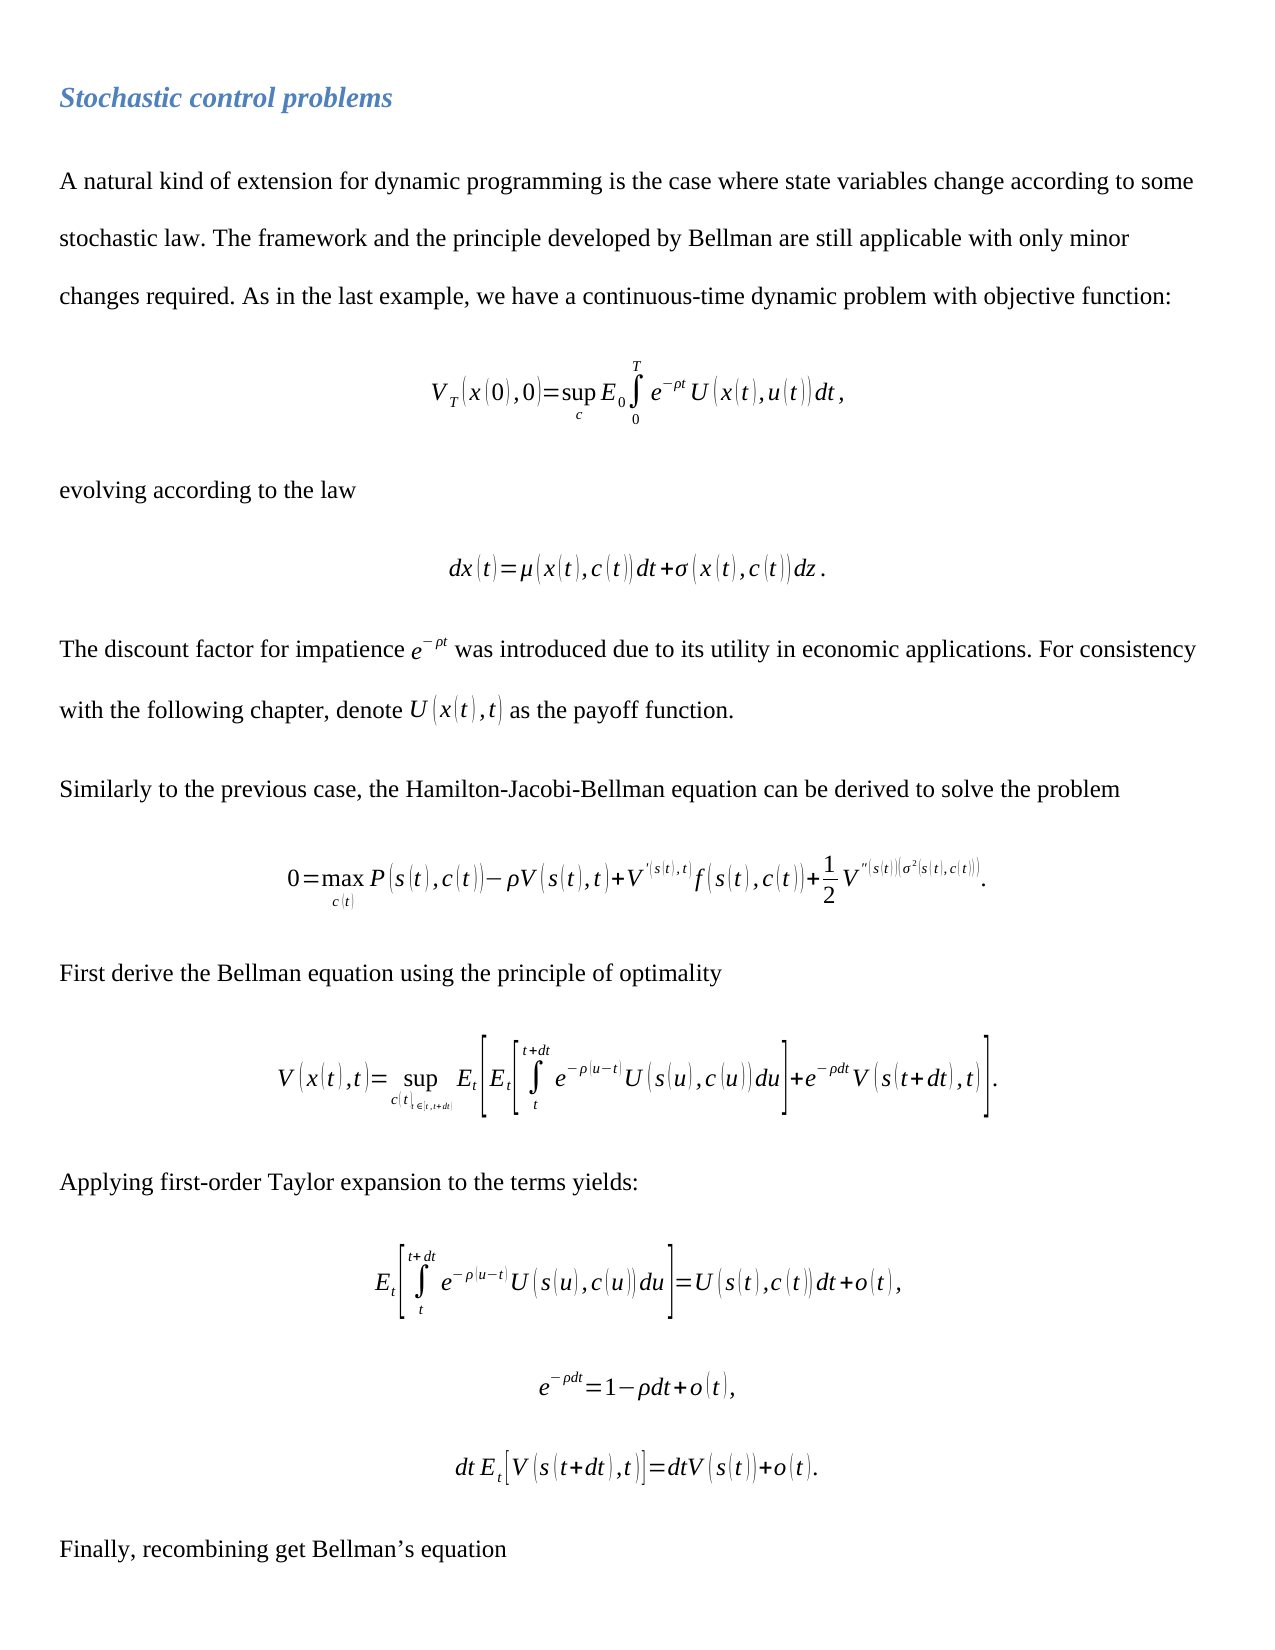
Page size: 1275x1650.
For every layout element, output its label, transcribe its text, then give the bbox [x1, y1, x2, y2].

text Applying first-order Taylor expansion to the terms yields: [59, 1167, 1216, 1196]
text Finally, recombining get Bellman’s equation [59, 1534, 1216, 1563]
text evolving according to the law [59, 475, 1216, 504]
subtitle Stochastic control problems [59, 80, 1216, 113]
text First derive the Bellman equation using the principle of optimality [59, 958, 1216, 987]
text Similarly to the previous case, the Hamilton-Jacobi-Bellman equation can be derived to solve the problem [59, 774, 1216, 803]
text A natural kind of extension for dynamic programming is the case where state variables change according to some stochastic law. The framework and the principle developed by Bellman are still applicable with only minor changes required. As in the last example, we have a continuous-time dynamic problem with objective function: [59, 166, 1216, 309]
text The discount factor for impatience was introduced due to its utility in economic applications. For consistency with the following chapter, denote as the payoff function. [59, 633, 1216, 727]
